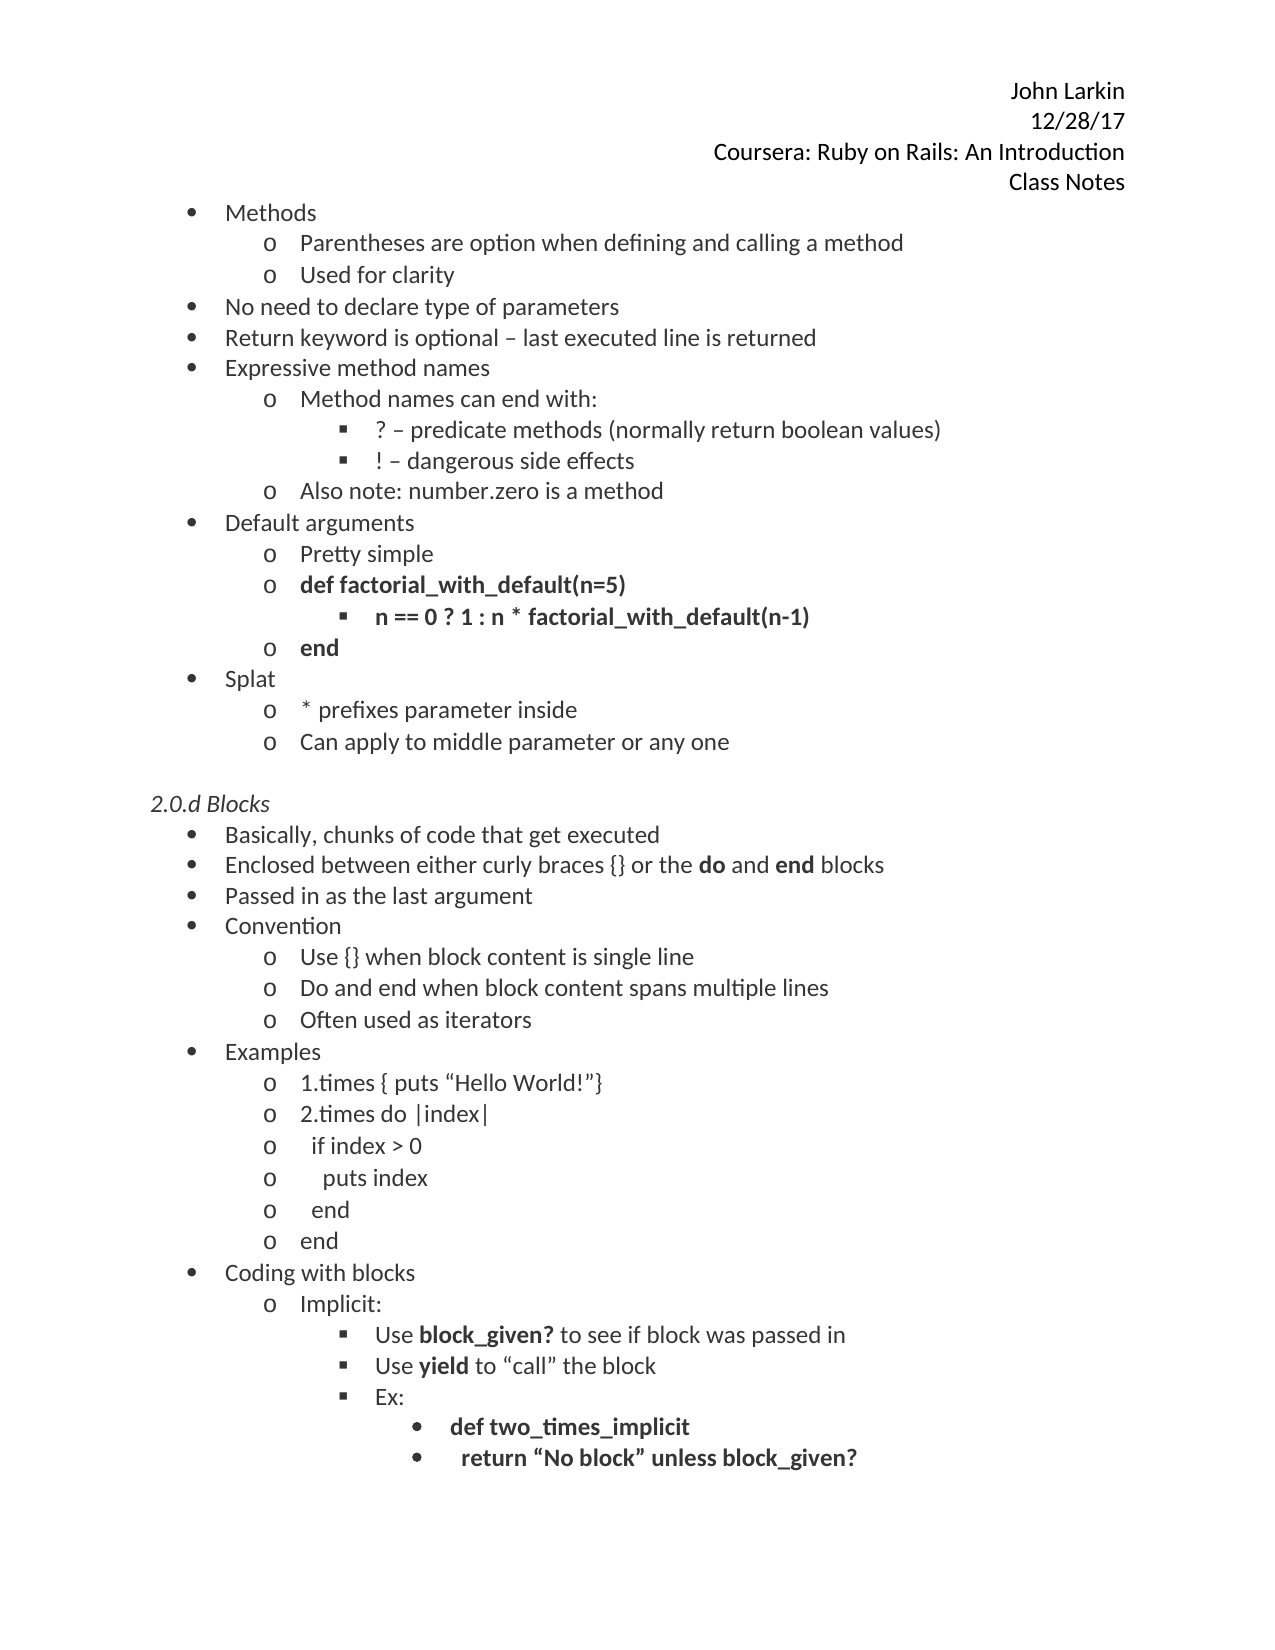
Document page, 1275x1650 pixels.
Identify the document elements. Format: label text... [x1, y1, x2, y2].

list return “No block” unless block_given? [412, 1442, 1125, 1472]
list n == 0 ? 1 : n * factorial_with_default(n-1) [337, 601, 1125, 632]
list Often used as iterators [262, 1004, 1125, 1036]
list end [262, 1194, 1125, 1226]
list Passed in as the last argument [187, 880, 1125, 910]
list Basically, chunks of code that get executed [187, 819, 1125, 849]
list Use yield to “call” the block [337, 1350, 1125, 1381]
list if index > 0 [262, 1130, 1125, 1162]
list 2.times do |index| [262, 1098, 1125, 1130]
list 1.times { puts “Hello World!”} [262, 1067, 1125, 1098]
list Ex: [337, 1381, 1125, 1411]
list Pretty simple [262, 538, 1125, 569]
list Expressive method names [187, 352, 1125, 383]
list Methods [187, 197, 1125, 228]
list Can apply to middle parameter or any one [262, 726, 1125, 758]
list puts index [262, 1162, 1125, 1194]
list Do and end when block content spans multiple lines [262, 973, 1125, 1004]
list def two_times_implicit [412, 1411, 1125, 1442]
list Parentheses are option when defining and calling a method [262, 228, 1125, 259]
list Also note: number.zero is a method [262, 476, 1125, 507]
list def factorial_with_default(n=5) [262, 569, 1125, 601]
list ? – predicate methods (normally return boolean values) [337, 414, 1125, 445]
list Return keyword is optional – last executed line is returned [187, 322, 1125, 352]
list Convention [187, 910, 1125, 941]
list * prefixes parameter inside [262, 694, 1125, 726]
list Default arguments [187, 507, 1125, 538]
list Coding with blocks [187, 1257, 1125, 1288]
list Splat [187, 664, 1125, 694]
list Method names can end with: [262, 383, 1125, 414]
list Use {} when block content is single line [262, 941, 1125, 973]
list ! – dangerous side effects [337, 445, 1125, 476]
list Examples [187, 1036, 1125, 1067]
text 2.0.d Blocks [150, 788, 1125, 819]
list Implicit: [262, 1288, 1125, 1319]
list No need to declare type of parameters [187, 291, 1125, 322]
list Use block_given? to see if block was passed in [337, 1319, 1125, 1350]
list end [262, 1226, 1125, 1257]
list Enclosed between either curly braces {} or the do and end blocks [187, 849, 1125, 880]
list Used for clarity [262, 259, 1125, 291]
list end [262, 632, 1125, 664]
